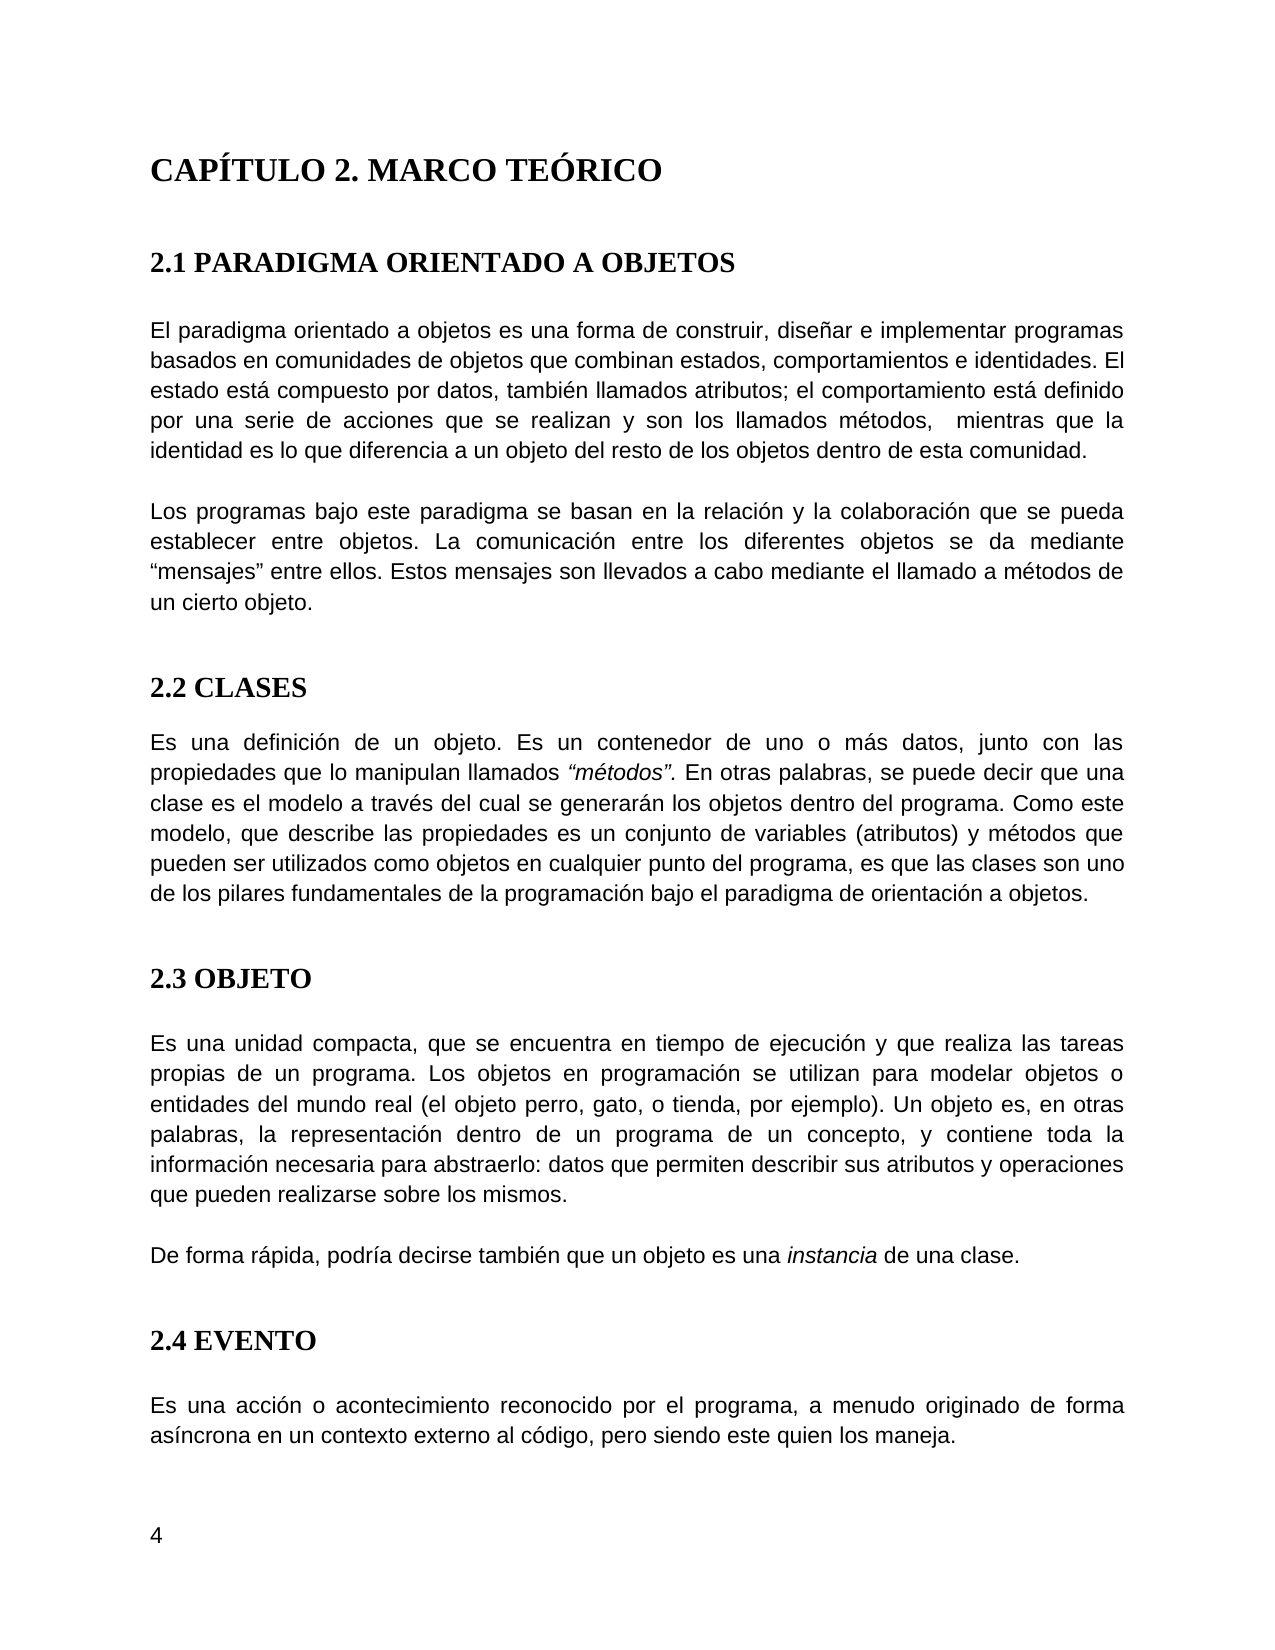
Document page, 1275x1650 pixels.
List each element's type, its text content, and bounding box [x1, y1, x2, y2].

subtitle 2.4 EVENTO [150, 1323, 1125, 1356]
text Los programas bajo este paradigma se basan en la relación y la colaboración que se pueda establecer entre objetos. La comunicación entre los diferentes objetos se da mediante “mensajes” entre ellos. Estos mensajes son llevados a cabo mediante el llamado a métodos de un cierto objeto. [150, 498, 1125, 615]
subtitle 2.2 CLASES [150, 670, 1125, 703]
text Es una unidad compacta, que se encuentra en tiempo de ejecución y que realiza las tareas propias de un programa. Los objetos en programación se utilizan para modelar objetos o entidades del mundo real (el objeto perro, gato, o tienda, por ejemplo). Un objeto es, en otras palabras, la representación dentro de un programa de un concepto, y contiene toda la información necesaria para abstraerlo: datos que permiten describir sus atributos y operaciones que pueden realizarse sobre los mismos. [150, 1030, 1125, 1208]
subtitle Es una definición de un objeto. Es un contenedor de uno o más datos, junto con las propiedades que lo manipulan llamados “métodos”. En otras palabras, se puede decir que una clase es el modelo a través del cual se generarán los objetos dentro del programa. Como este modelo, que describe las propiedades es un conjunto de variables (atributos) y métodos que pueden ser utilizados como objetos en cualquier punto del programa, es que las clases son uno de los pilares fundamentales de la programación bajo el paradigma de orientación a objetos. [150, 729, 1125, 907]
text De forma rápida, podría decirse también que un objeto es una instancia de una clase. [150, 1242, 1125, 1268]
text El paradigma orientado a objetos es una forma de construir, diseñar e implementar programas basados en comunidades de objetos que combinan estados, comportamientos e identidades. El estado está compuesto por datos, también llamados atributos; el comportamiento está definido por una serie de acciones que se realizan y son los llamados métodos, mientras que la identidad es lo que diferencia a un objeto del resto de los objetos dentro de esta comunidad. [150, 317, 1125, 464]
subtitle 2.1 PARADIGMA ORIENTADO A OBJETOS [150, 245, 1125, 279]
text Es una acción o acontecimiento reconocido por el programa, a menudo originado de forma asíncrona en un contexto externo al código, pero siendo este quien los maneja. [150, 1392, 1125, 1448]
subtitle CAPÍTULO 2. MARCO TEÓRICO [150, 150, 1125, 188]
subtitle 2.3 OBJETO [150, 961, 1125, 995]
